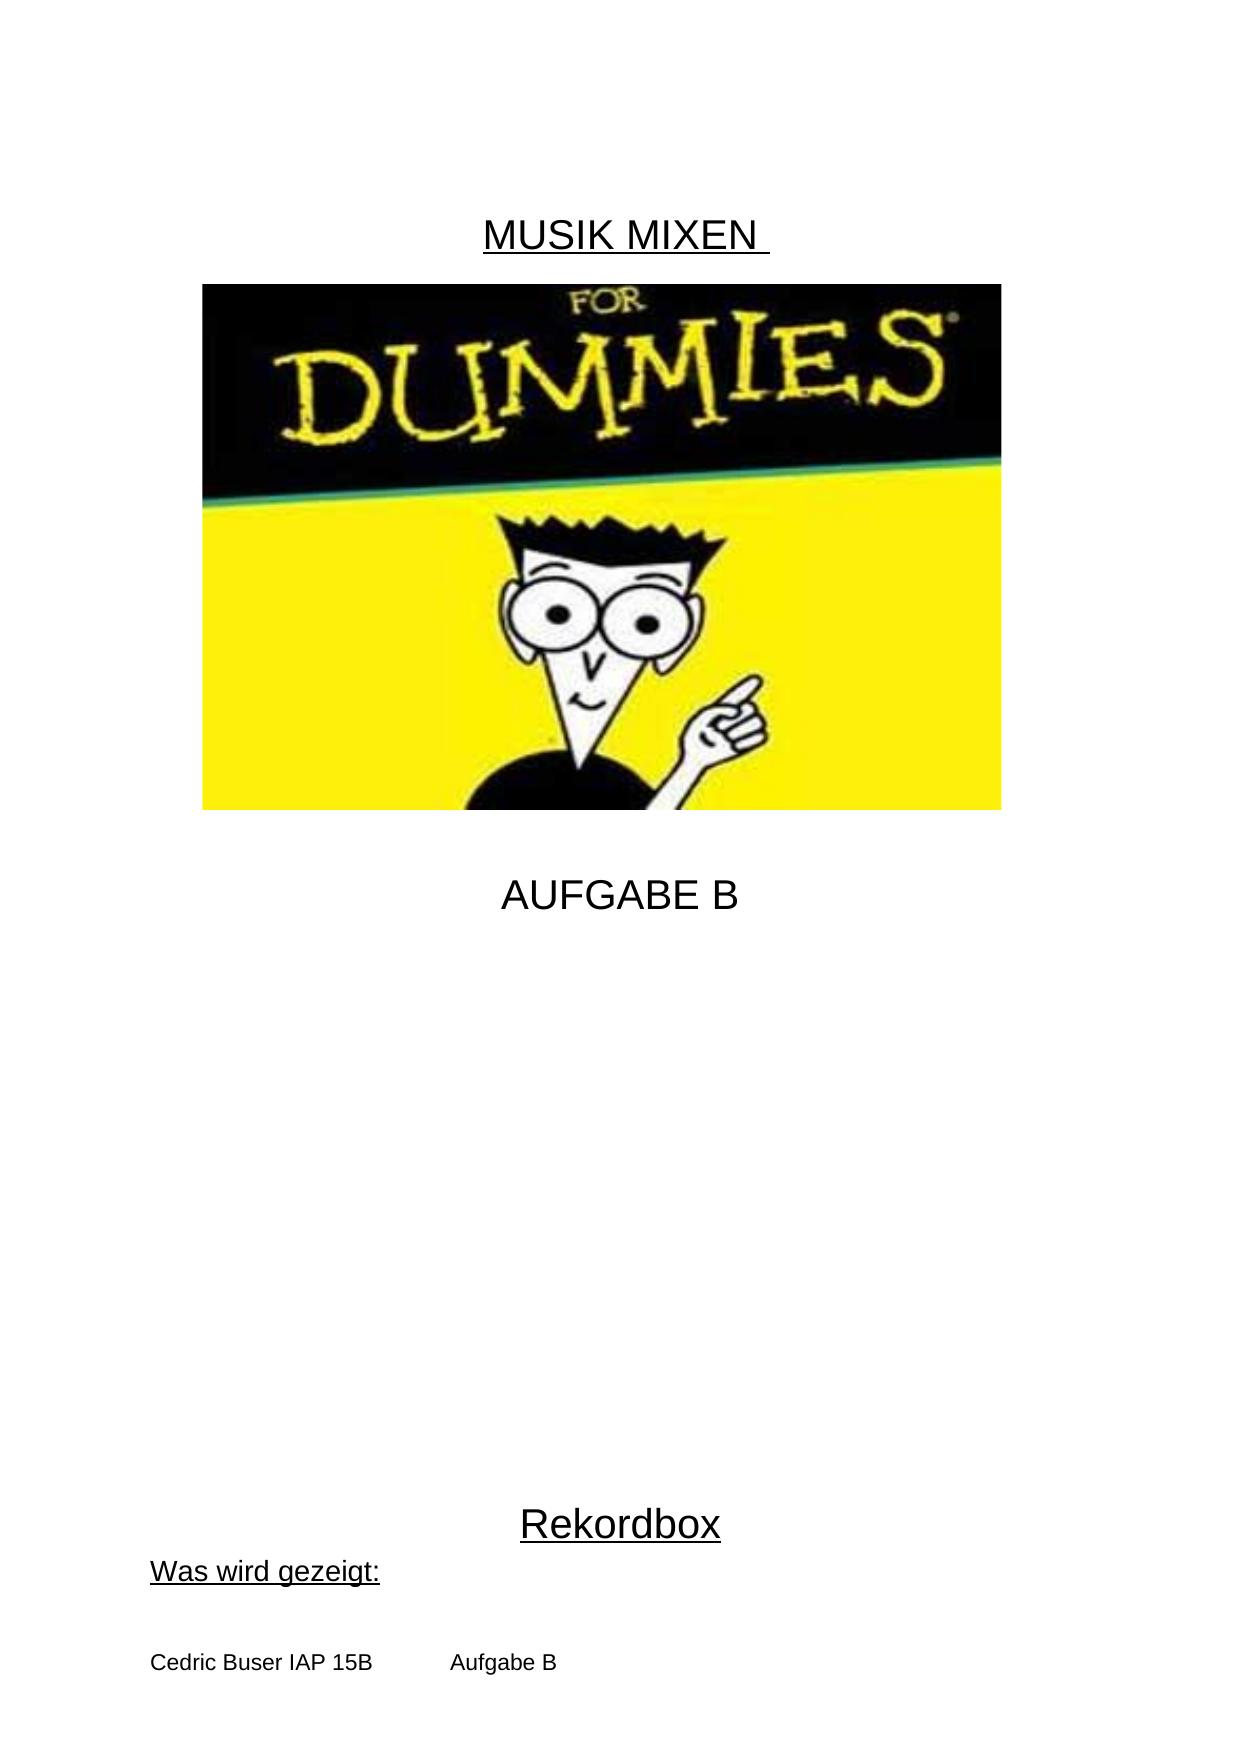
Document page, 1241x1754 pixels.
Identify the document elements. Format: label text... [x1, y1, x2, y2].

text Rekordbox [150, 1499, 1090, 1547]
text AUFGABE B [150, 870, 1090, 918]
text Was wird gezeigt: [150, 1554, 1090, 1588]
text MUSIK MIXEN [150, 210, 1090, 258]
picture [202, 284, 1002, 810]
